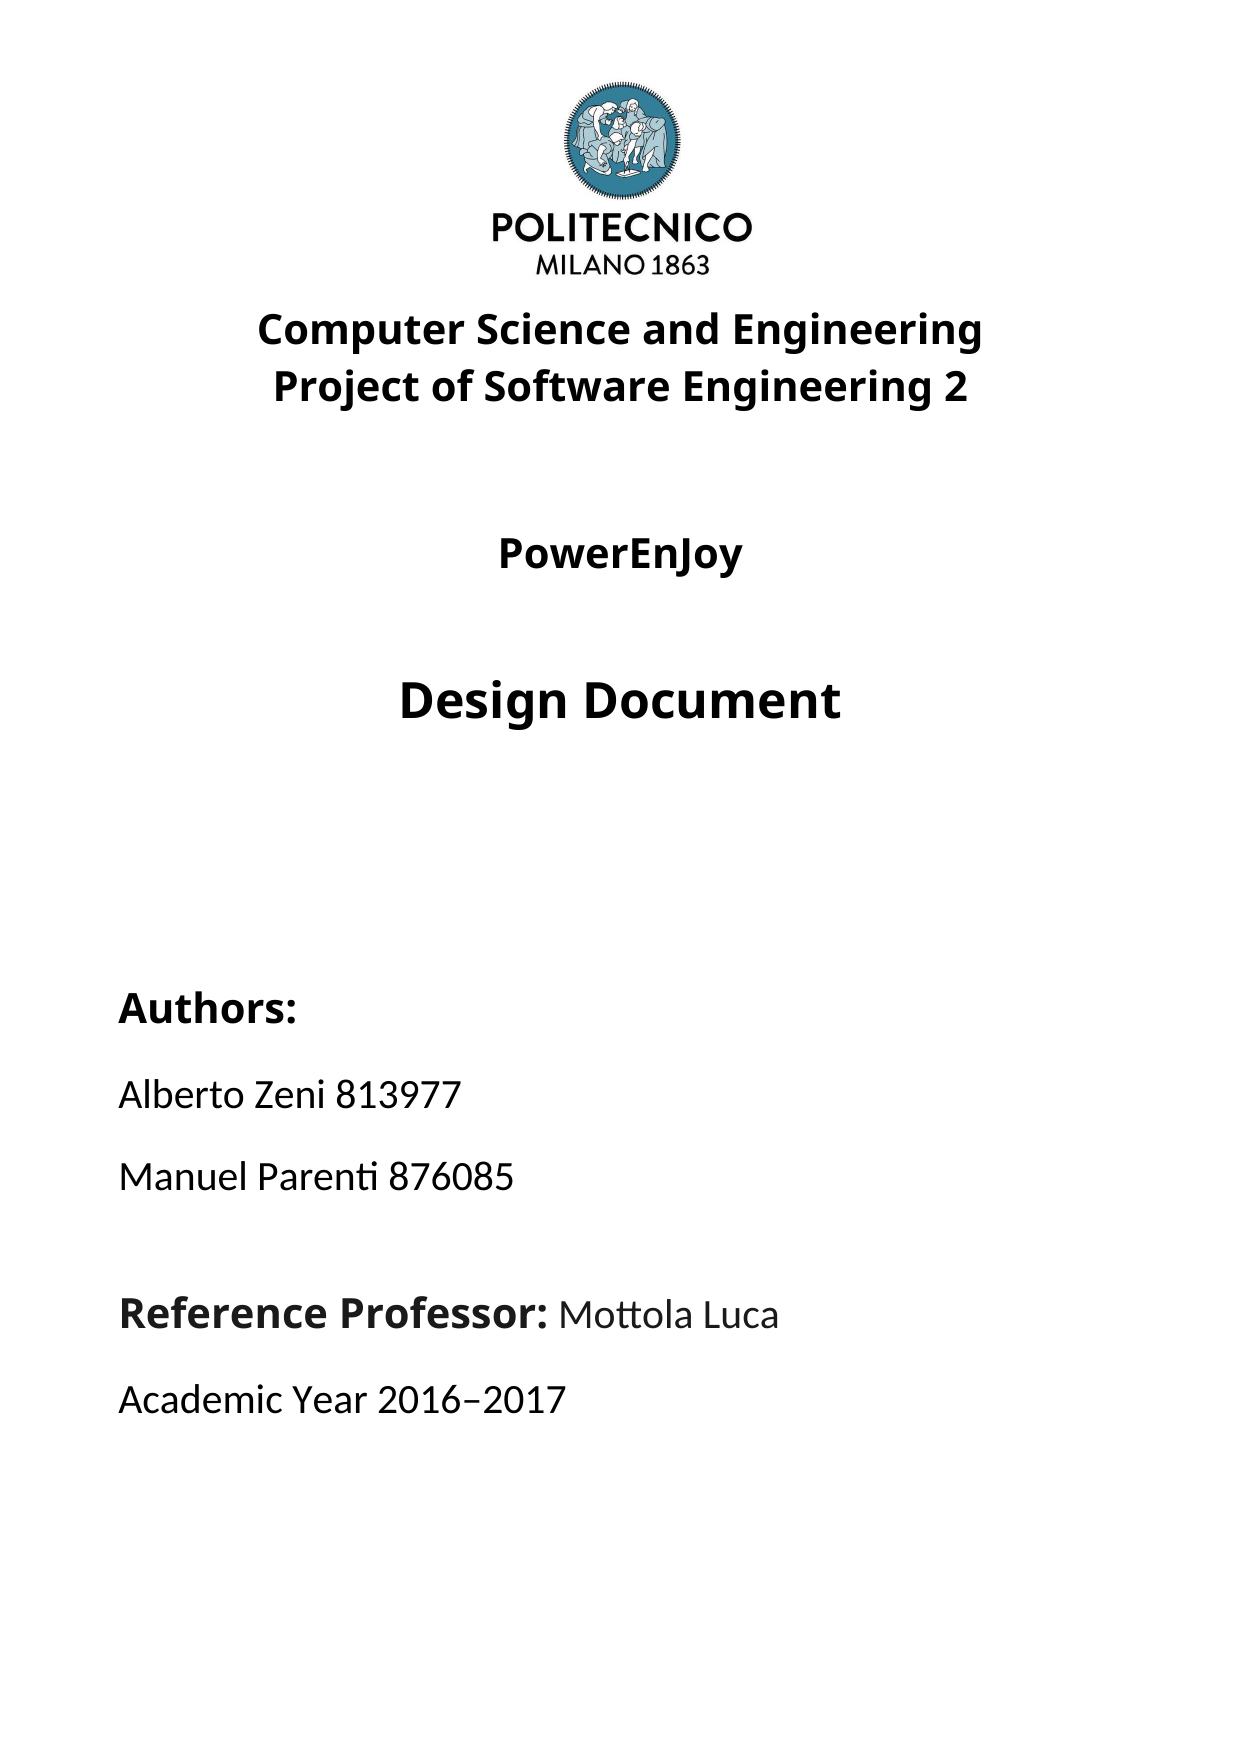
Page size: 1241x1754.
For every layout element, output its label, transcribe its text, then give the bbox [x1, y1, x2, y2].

text Design Document [118, 665, 1122, 733]
text Reference Professor: Mottola Luca [118, 1284, 1122, 1341]
text Academic Year 2016–2017 [118, 1373, 1122, 1424]
text PowerEnJoy [118, 523, 1122, 580]
text Computer Science and Engineering Project of Software Engineering 2 [118, 300, 1122, 414]
picture [474, 60, 767, 293]
text Manuel Parenti 876085 [118, 1150, 1122, 1201]
text Authors: [118, 979, 1122, 1036]
text Alberto Zeni 813977 [118, 1068, 1122, 1119]
